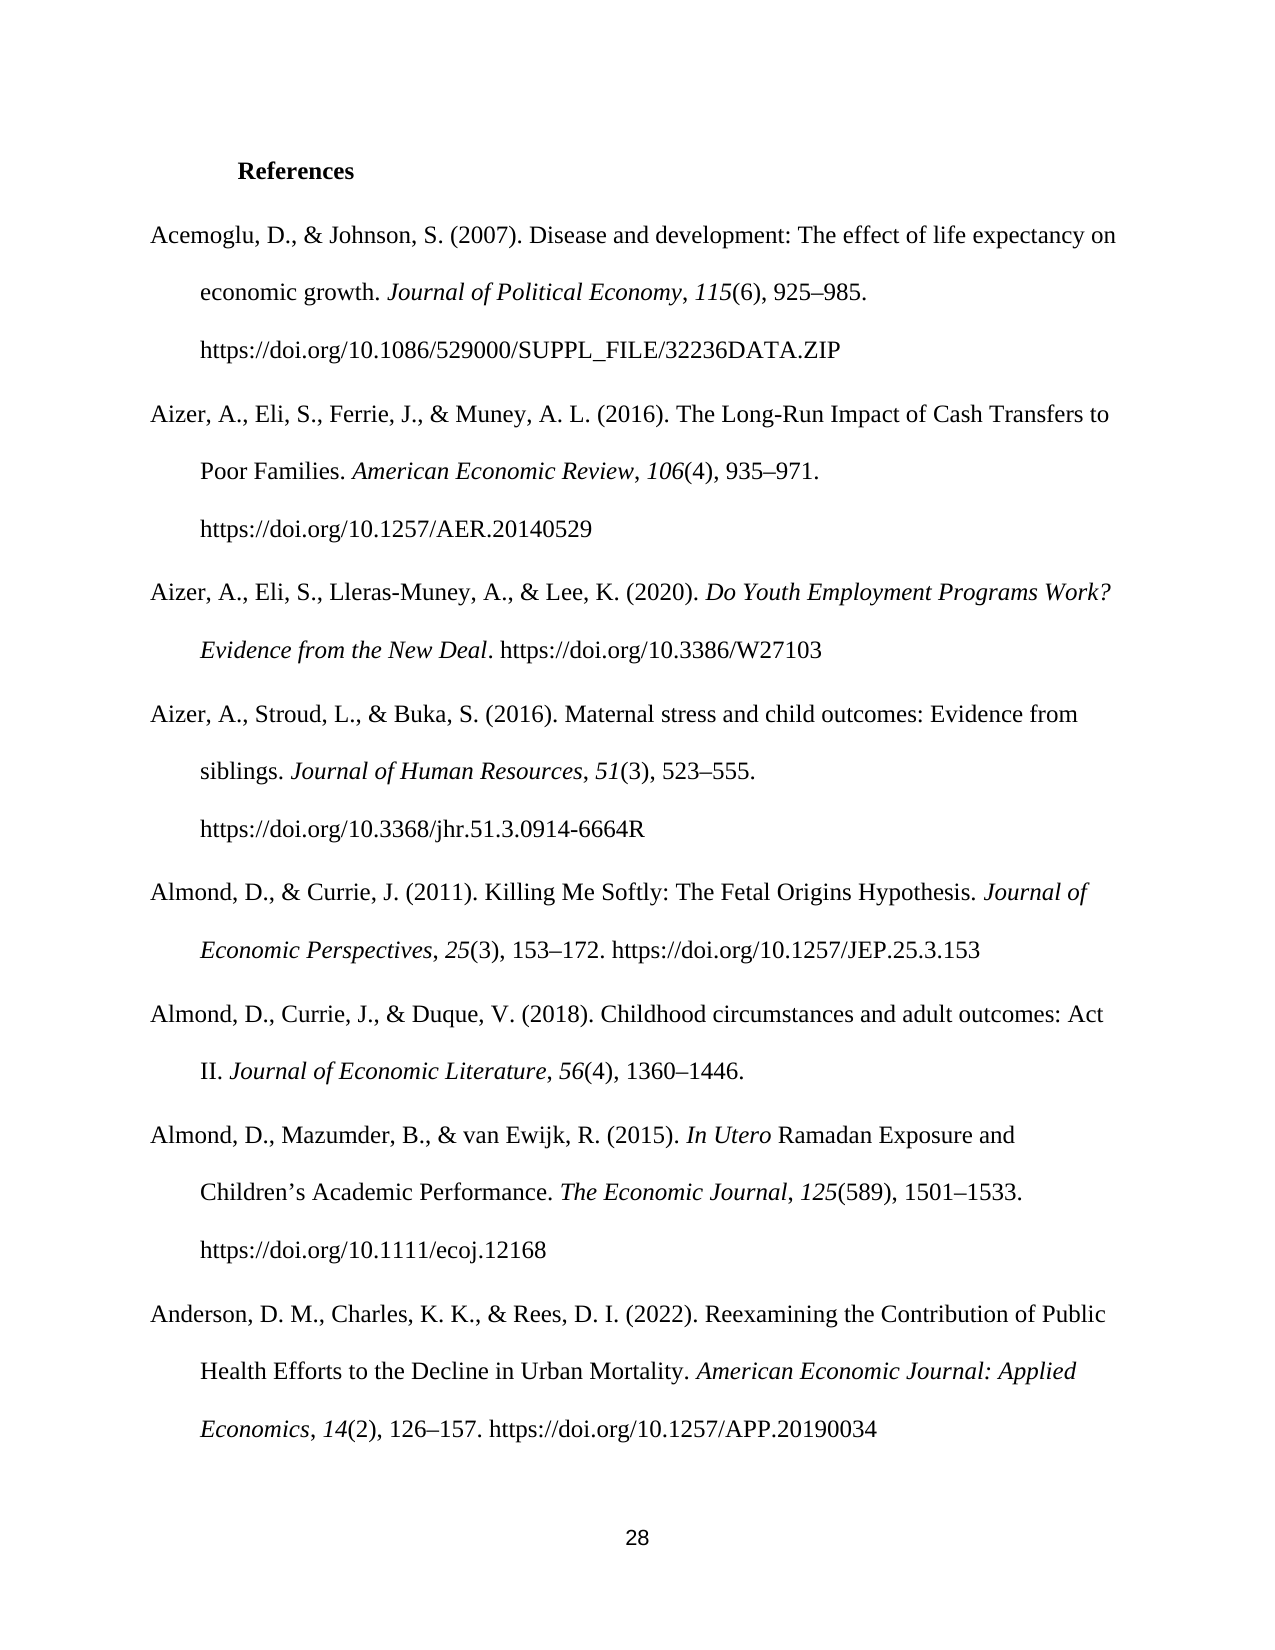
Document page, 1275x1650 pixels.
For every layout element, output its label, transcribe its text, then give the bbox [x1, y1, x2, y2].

text Acemoglu, D., & Johnson, S. (2007). Disease and development: The effect of life expectancy on economic growth. Journal of Political Economy, 115(6), 925–985. https://doi.org/10.1086/529000/SUPPL_FILE/32236DATA.ZIP [150, 220, 1125, 364]
text Aizer, A., Stroud, L., & Buka, S. (2016). Maternal stress and child outcomes: Evidence from siblings. Journal of Human Resources, 51(3), 523–555. https://doi.org/10.3368/jhr.51.3.0914-6664R [150, 699, 1125, 842]
text Anderson, D. M., Charles, K. K., & Rees, D. I. (2022). Reexamining the Contribution of Public Health Efforts to the Decline in Urban Mortality. American Economic Journal: Applied Economics, 14(2), 126–157. https://doi.org/10.1257/APP.20190034 [150, 1299, 1125, 1442]
text Almond, D., Mazumder, B., & van Ewijk, R. (2015). In Utero Ramadan Exposure and Children’s Academic Performance. The Economic Journal, 125(589), 1501–1533. https://doi.org/10.1111/ecoj.12168 [150, 1120, 1125, 1264]
text Aizer, A., Eli, S., Lleras-Muney, A., & Lee, K. (2020). Do Youth Employment Programs Work? Evidence from the New Deal. https://doi.org/10.3386/W27103 [150, 577, 1125, 664]
text Almond, D., Currie, J., & Duque, V. (2018). Childhood circumstances and adult outcomes: Act II. Journal of Economic Literature, 56(4), 1360–1446. [150, 999, 1125, 1085]
text References [150, 156, 1125, 185]
text Almond, D., & Currie, J. (2011). Killing Me Softly: The Fetal Origins Hypothesis. Journal of Economic Perspectives, 25(3), 153–172. https://doi.org/10.1257/JEP.25.3.153 [150, 877, 1125, 964]
text Aizer, A., Eli, S., Ferrie, J., & Muney, A. L. (2016). The Long-Run Impact of Cash Transfers to Poor Families. American Economic Review, 106(4), 935–971. https://doi.org/10.1257/AER.20140529 [150, 399, 1125, 542]
